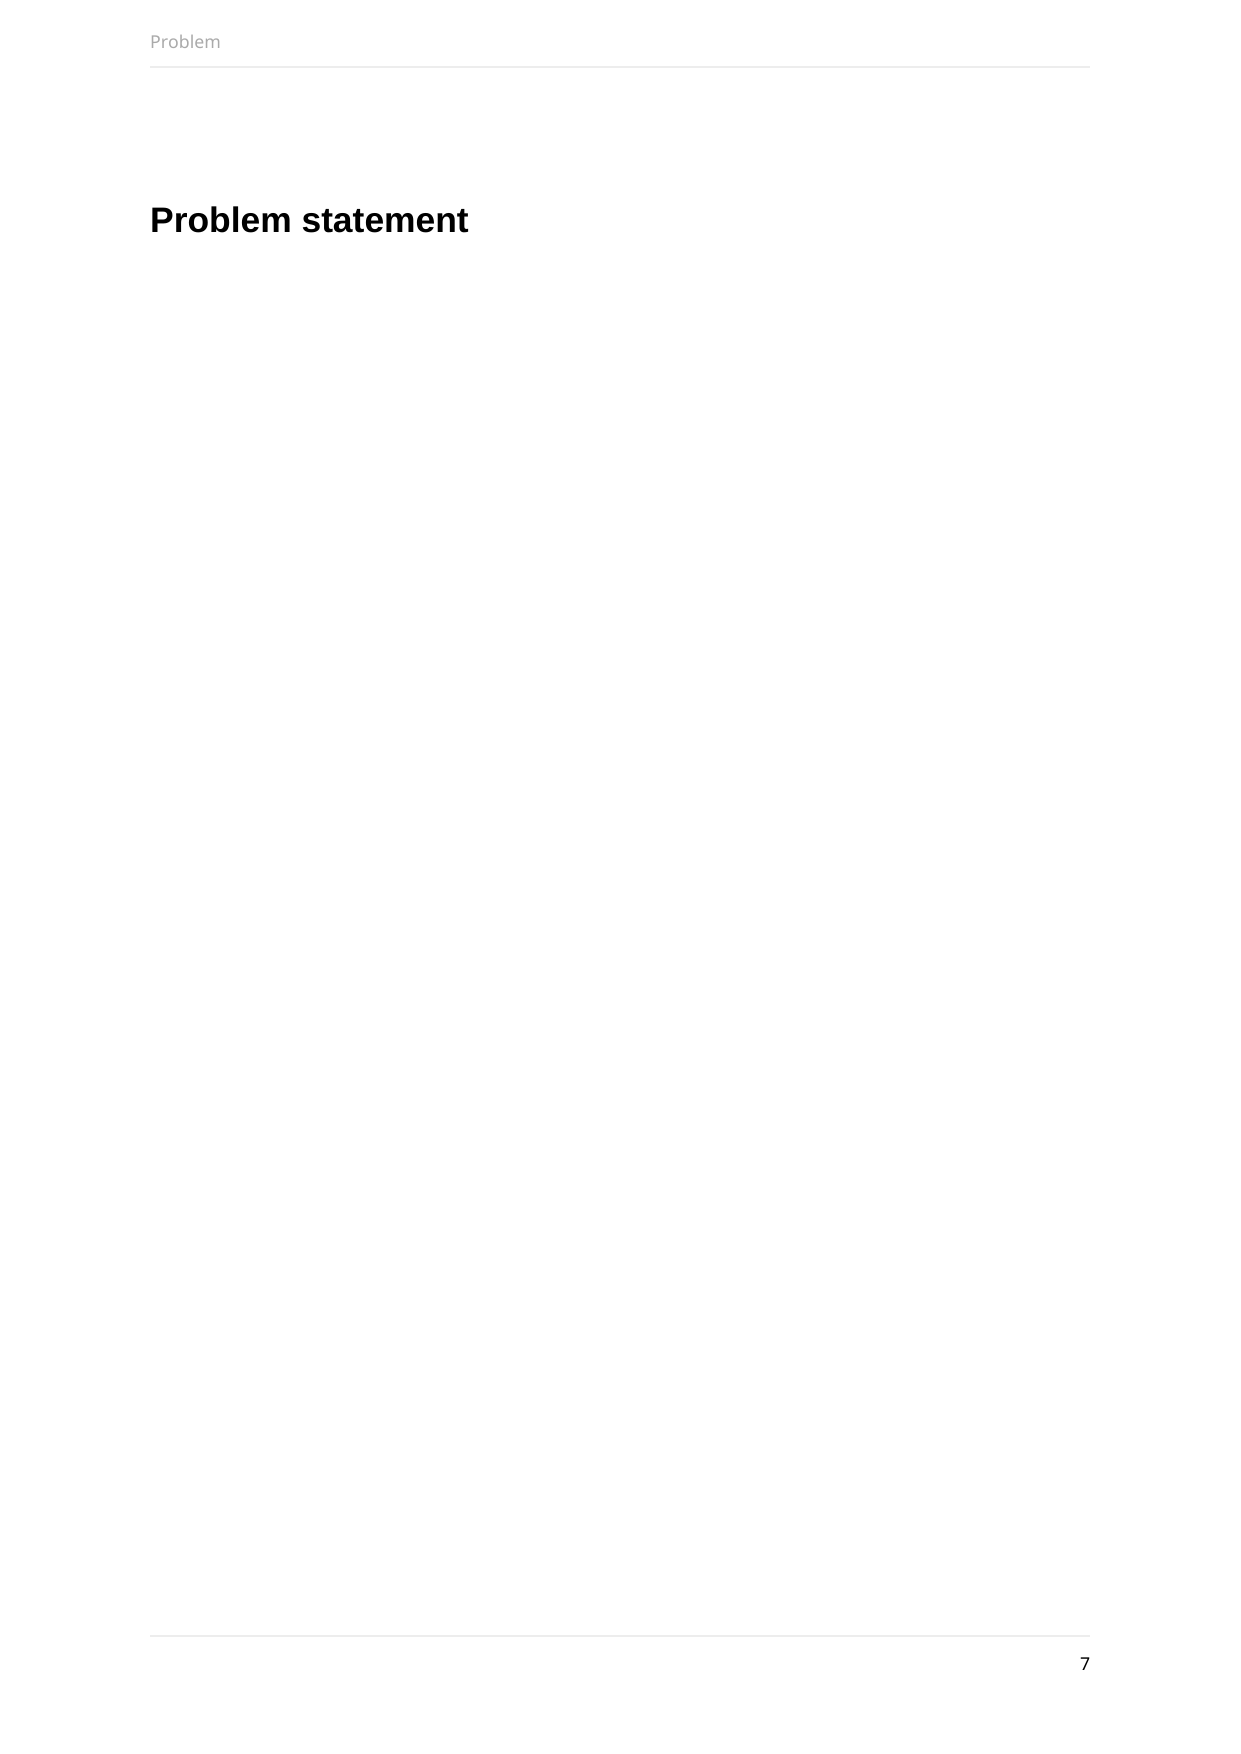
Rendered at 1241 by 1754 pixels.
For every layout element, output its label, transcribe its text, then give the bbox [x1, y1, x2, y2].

subtitle Problem statement [150, 199, 1103, 239]
